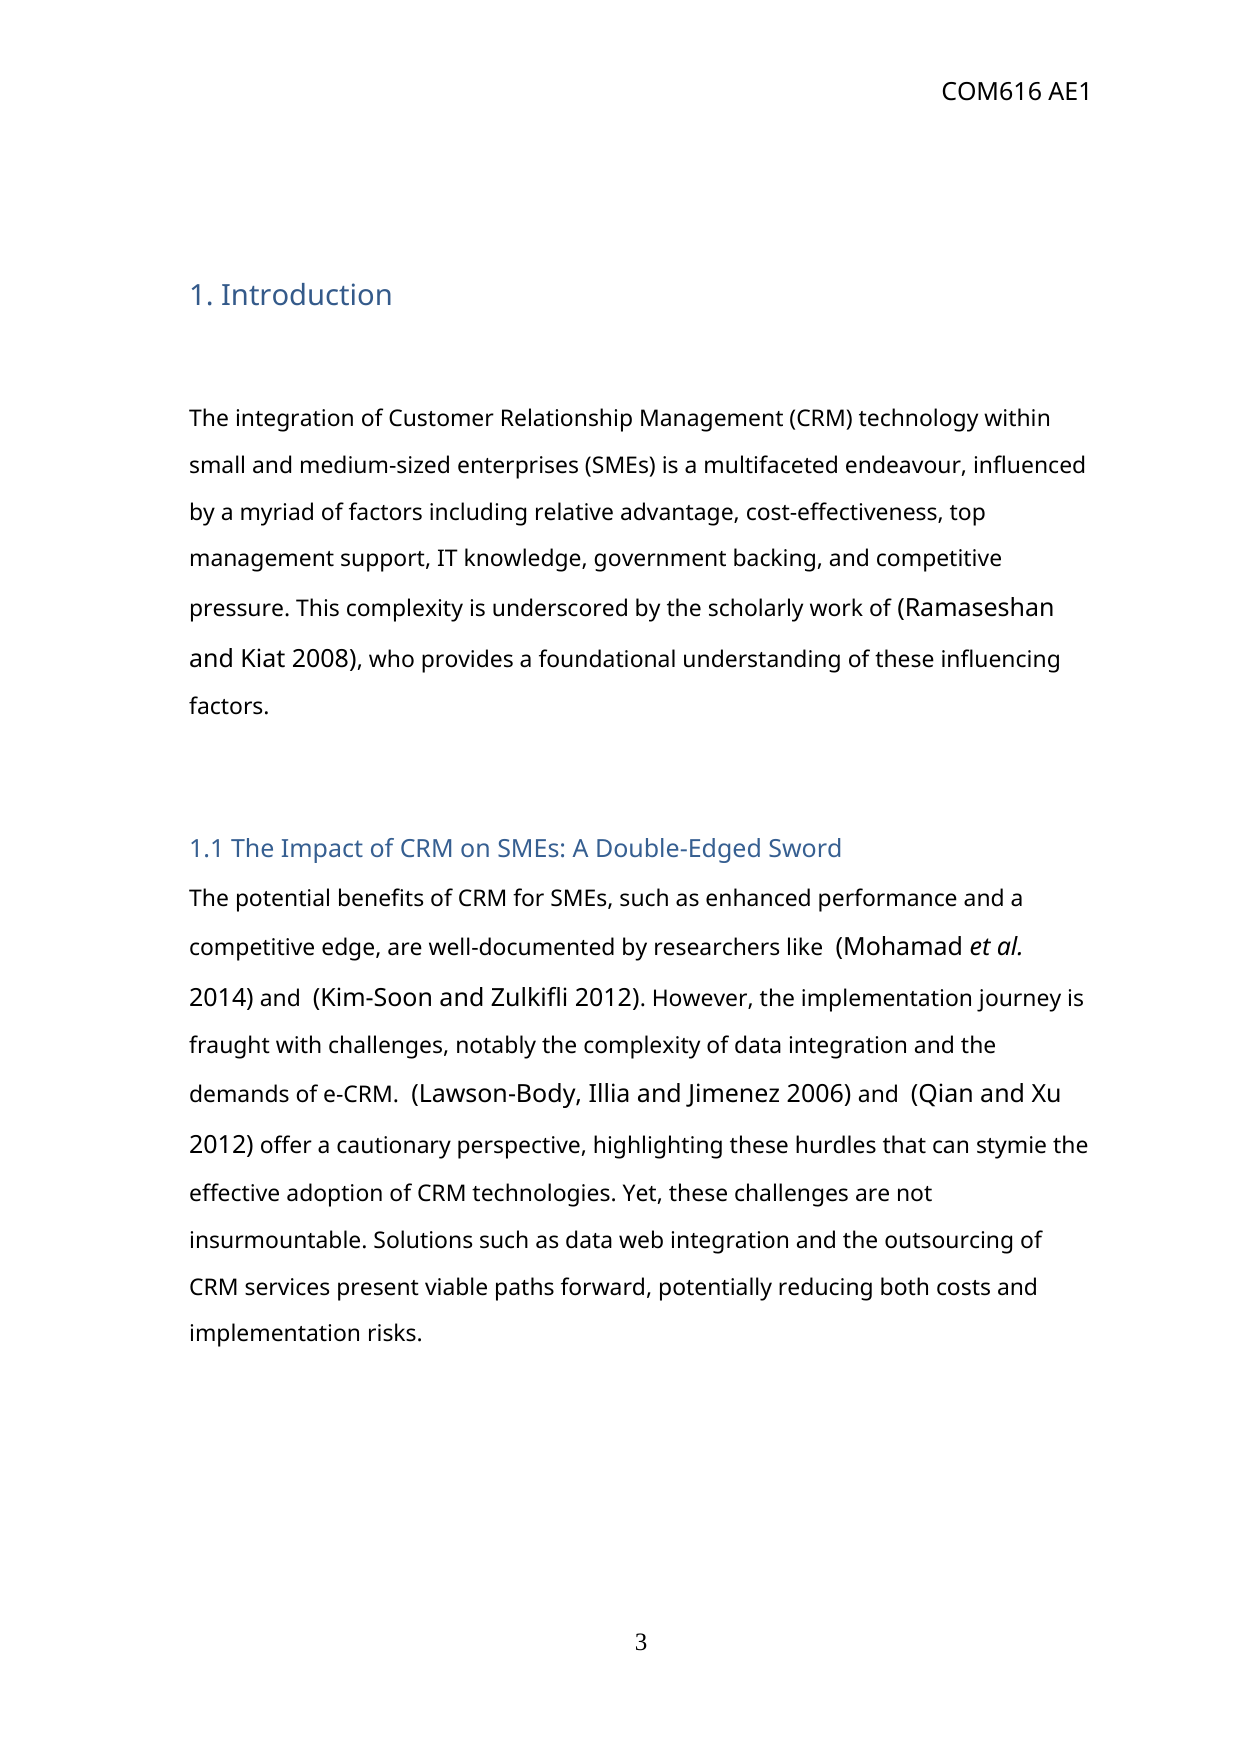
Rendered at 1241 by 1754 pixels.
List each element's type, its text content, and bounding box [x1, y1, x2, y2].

text 1.1 The Impact of CRM on SMEs: A Double-Edged Sword [189, 831, 1092, 864]
text The potential benefits of CRM for SMEs, such as enhanced performance and a competitive edge, are well-documented by researchers like and . However, the implementation journey is fraught with challenges, notably the complexity of data integration and the demands of e-CRM. and offer a cautionary perspective, highlighting these hurdles that can stymie the effective adoption of CRM technologies. Yet, these challenges are not insurmountable. Solutions such as data web integration and the outsourcing of CRM services present viable paths forward, potentially reducing both costs and implementation risks. [189, 882, 1092, 1349]
subtitle 1. Introduction [189, 274, 1092, 314]
text The integration of Customer Relationship Management (CRM) technology within small and medium-sized enterprises (SMEs) is a multifaceted endeavour, influenced by a myriad of factors including relative advantage, cost-effectiveness, top management support, IT knowledge, government backing, and competitive pressure. This complexity is underscored by the scholarly work of , who provides a foundational understanding of these influencing factors. [189, 402, 1092, 721]
